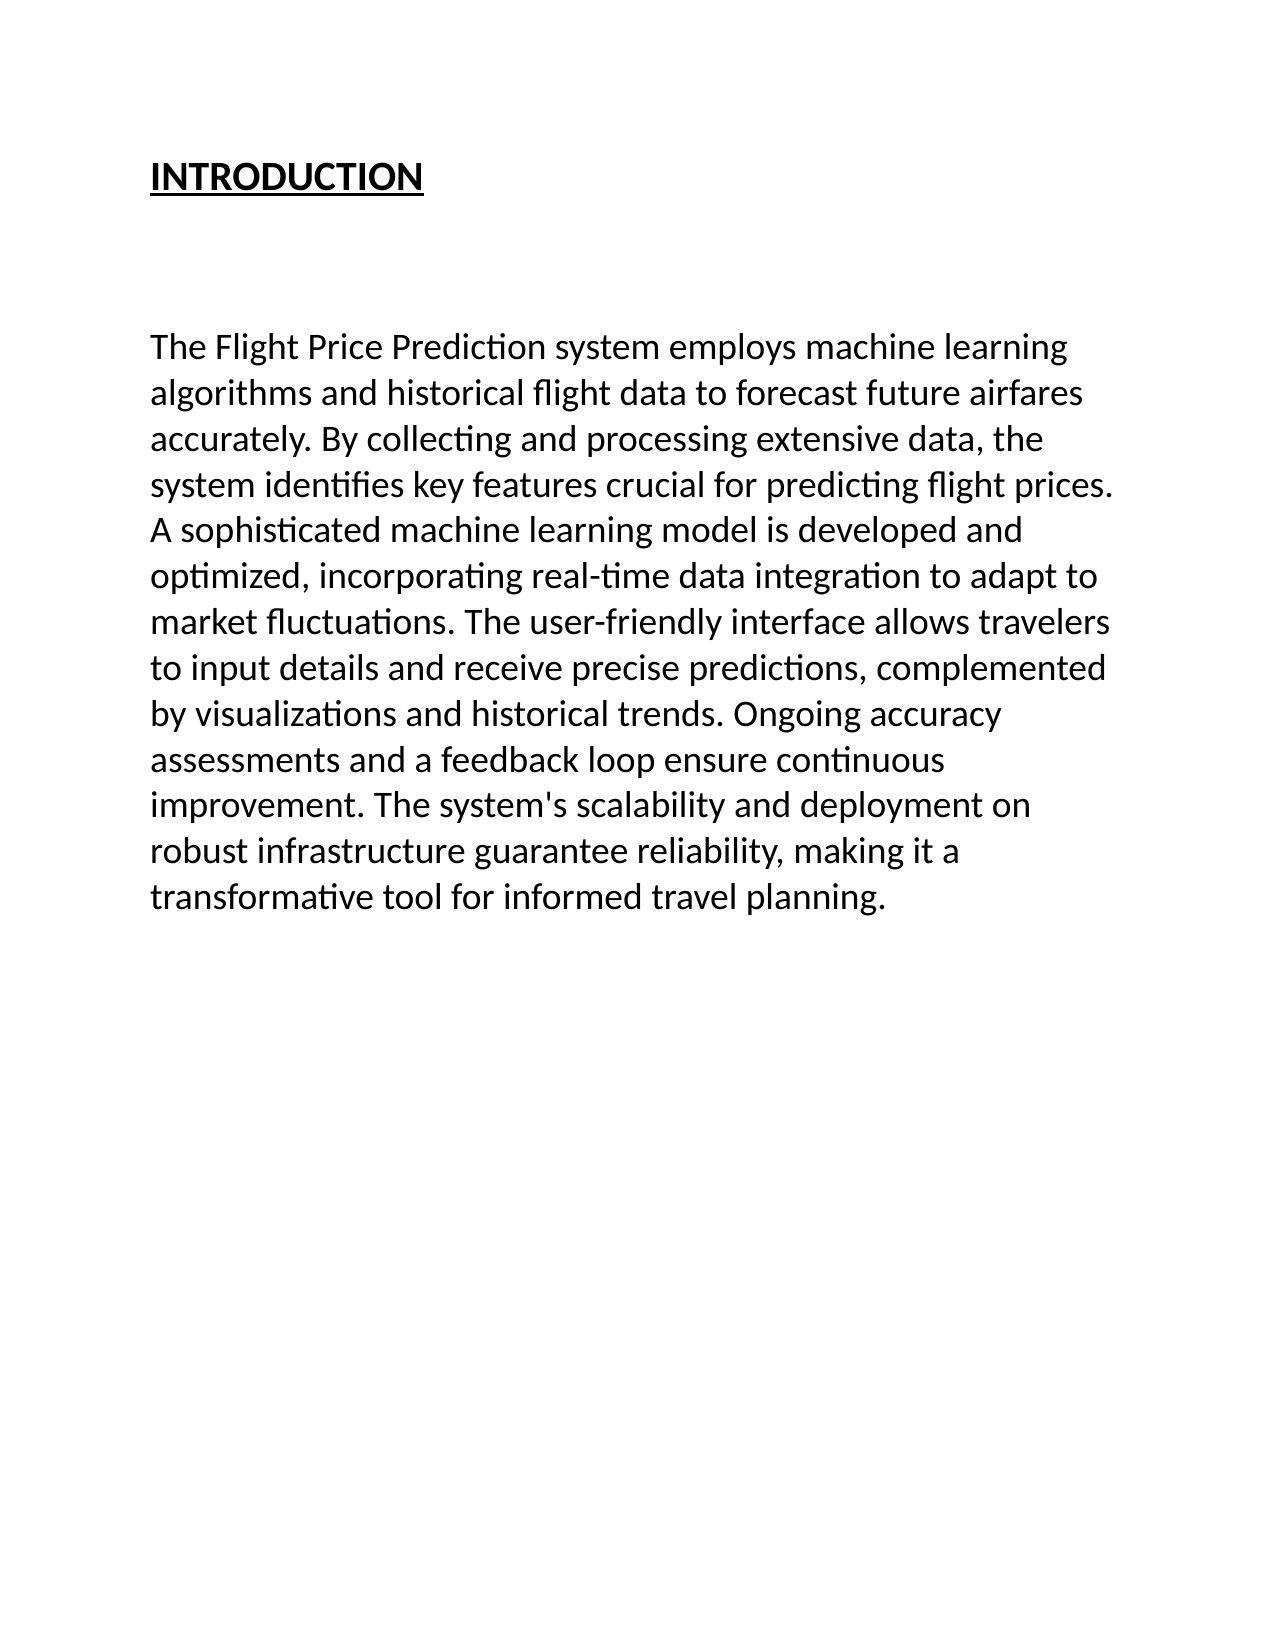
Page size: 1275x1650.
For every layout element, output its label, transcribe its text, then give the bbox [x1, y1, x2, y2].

text INTRODUCTION [150, 150, 1125, 201]
text The Flight Price Prediction system employs machine learning algorithms and historical flight data to forecast future airfares accurately. By collecting and processing extensive data, the system identifies key features crucial for predicting flight prices. A sophisticated machine learning model is developed and optimized, incorporating real-time data integration to adapt to market fluctuations. The user-friendly interface allows travelers to input details and receive precise predictions, complemented by visualizations and historical trends. Ongoing accuracy assessments and a feedback loop ensure continuous improvement. The system's scalability and deployment on robust infrastructure guarantee reliability, making it a transformative tool for informed travel planning. [150, 323, 1125, 919]
